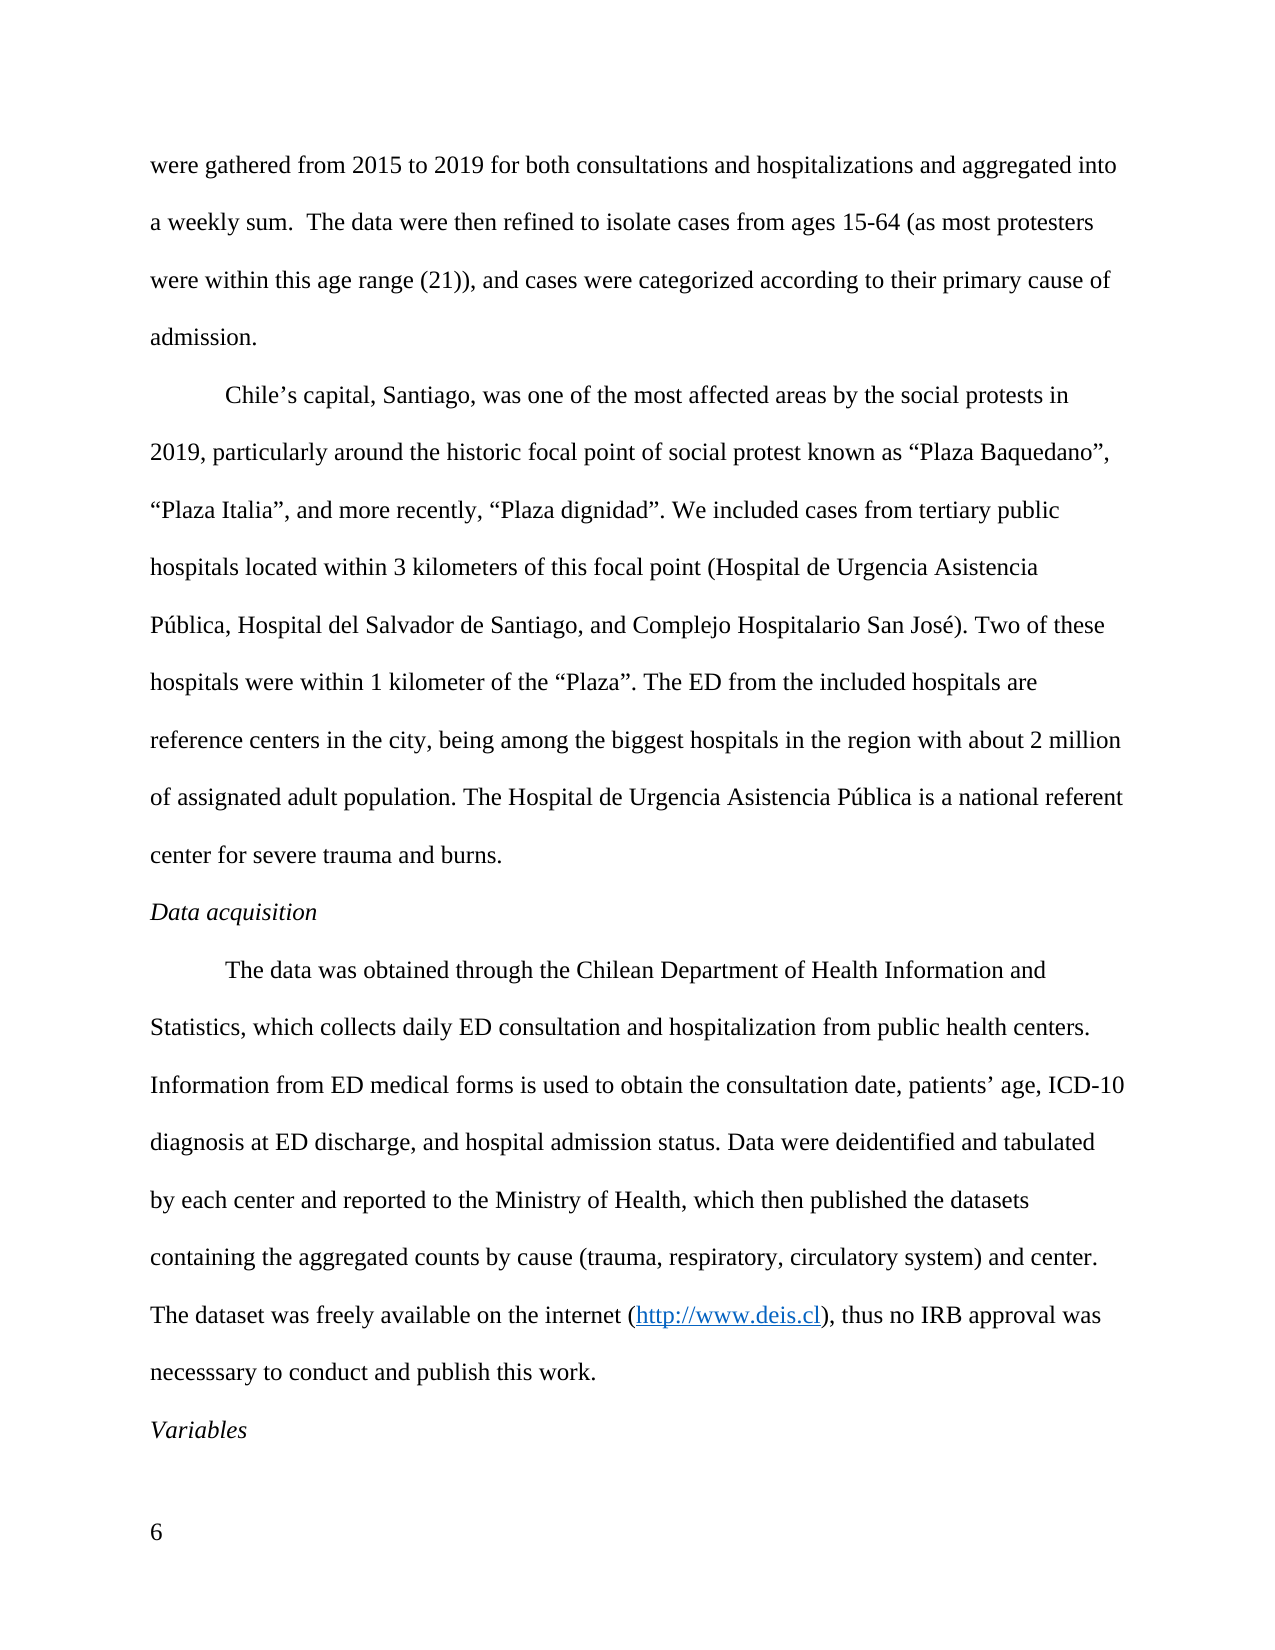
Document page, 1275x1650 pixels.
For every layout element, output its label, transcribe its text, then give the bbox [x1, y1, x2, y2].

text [150, 150, 1125, 351]
text Chile’s capital, Santiago, was one of the most affected areas by the social protests in 2019, particularly around the historic focal point of social protest known as “Plaza Baquedano”, “Plaza Italia”, and more recently, “Plaza dignidad”. We included cases from tertiary public hospitals located within 3 kilometers of this focal point (Hospital de Urgencia Asistencia Pública, Hospital del Salvador de Santiago, and Complejo Hospitalario San José). Two of these hospitals were within 1 kilometer of the “Plaza”. The ED from the included hospitals are reference centers in the city, being among the biggest hospitals in the region with about 2 million of assignated adult population. The Hospital de Urgencia Asistencia Pública is a national referent center for severe trauma and burns. [150, 380, 1125, 869]
text Variables [150, 1415, 1125, 1444]
text The data was obtained through the Chilean Department of Health Information and Statistics, which collects daily ED consultation and hospitalization from public health centers. Information from ED medical forms is used to obtain the consultation date, patients’ age, ICD-10 diagnosis at ED discharge, and hospital admission status. Data were deidentified and tabulated by each center and reported to the Ministry of Health, which then published the datasets containing the aggregated counts by cause (trauma, respiratory, circulatory system) and center. The dataset was freely available on the internet (http://www.deis.cl), thus no IRB approval was necesssary to conduct and publish this work. [150, 955, 1125, 1386]
text Data acquisition [150, 897, 1125, 926]
